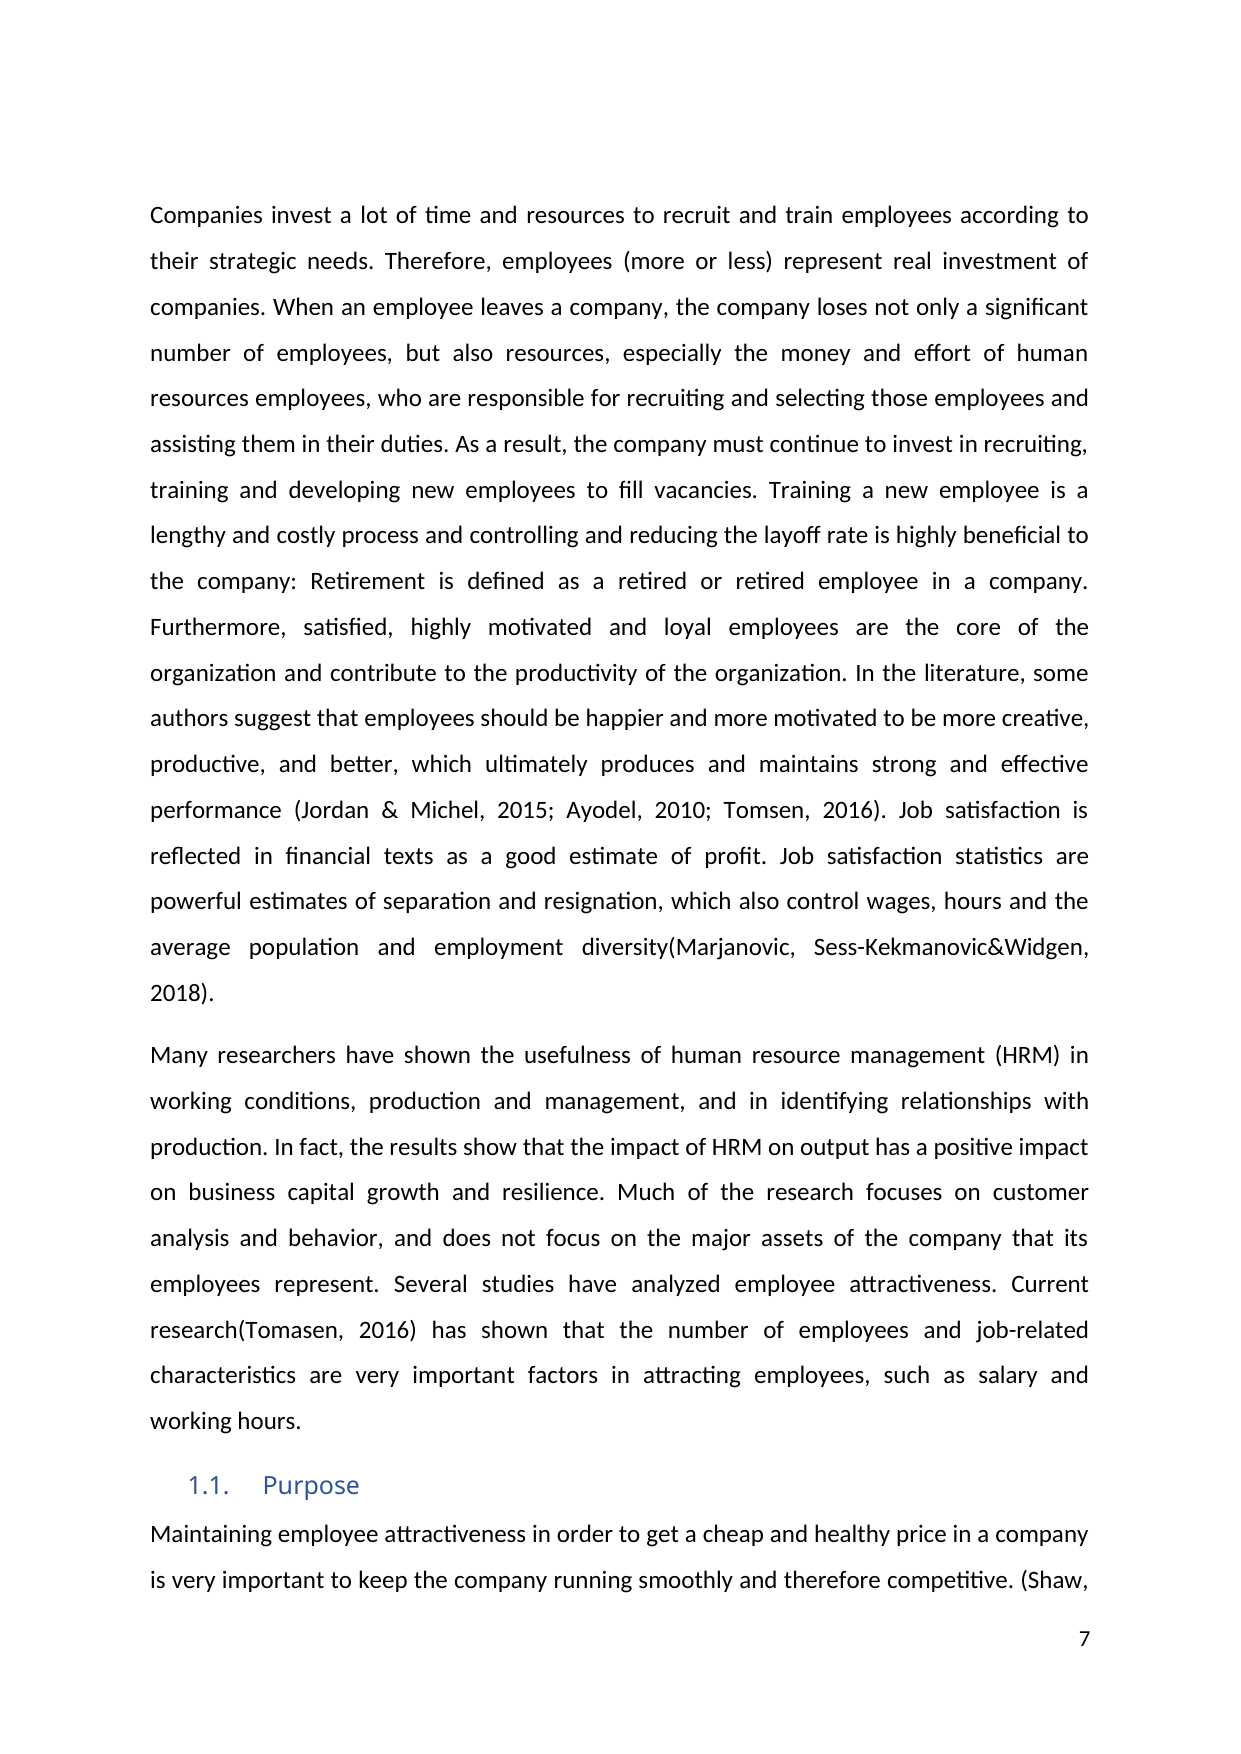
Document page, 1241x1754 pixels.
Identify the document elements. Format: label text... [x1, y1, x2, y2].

subtitle Purpose [187, 1468, 1090, 1502]
text Companies invest a lot of time and resources to recruit and train employees according to their strategic needs. Therefore, employees (more or less) represent real investment of companies. When an employee leaves a company, the company loses not only a significant number of employees, but also resources, especially the money and effort of human resources employees, who are responsible for recruiting and selecting those employees and assisting them in their duties. As a result, the company must continue to invest in recruiting, training and developing new employees to fill vacancies. Training a new employee is a lengthy and costly process and controlling and reducing the layoff rate is highly beneficial to the company: Retirement is defined as a retired or retired employee in a company. Furthermore, satisfied, highly motivated and loyal employees are the core of the organization and contribute to the productivity of the organization. In the literature, some authors suggest that employees should be happier and more motivated to be more creative, productive, and better, which ultimately produces and maintains strong and effective performance (Jordan & Michel, 2015; Ayodel, 2010; Tomsen, 2016). Job satisfaction is reflected in financial texts as a good estimate of profit. Job satisfaction statistics are powerful estimates of separation and resignation, which also control wages, hours and the average population and employment diversity(Marjanovic, Sess-Kekmanovic&Widgen, 2018). [150, 199, 1090, 1007]
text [150, 1519, 1090, 1595]
text Many researchers have shown the usefulness of human resource management (HRM) in working conditions, production and management, and in identifying relationships with production. In fact, the results show that the impact of HRM on output has a positive impact on business capital growth and resilience. Much of the research focuses on customer analysis and behavior, and does not focus on the major assets of the company that its employees represent. Several studies have analyzed employee attractiveness. Current research(Tomasen, 2016) has shown that the number of employees and job-related characteristics are very important factors in attracting employees, such as salary and working hours. [150, 1039, 1090, 1436]
